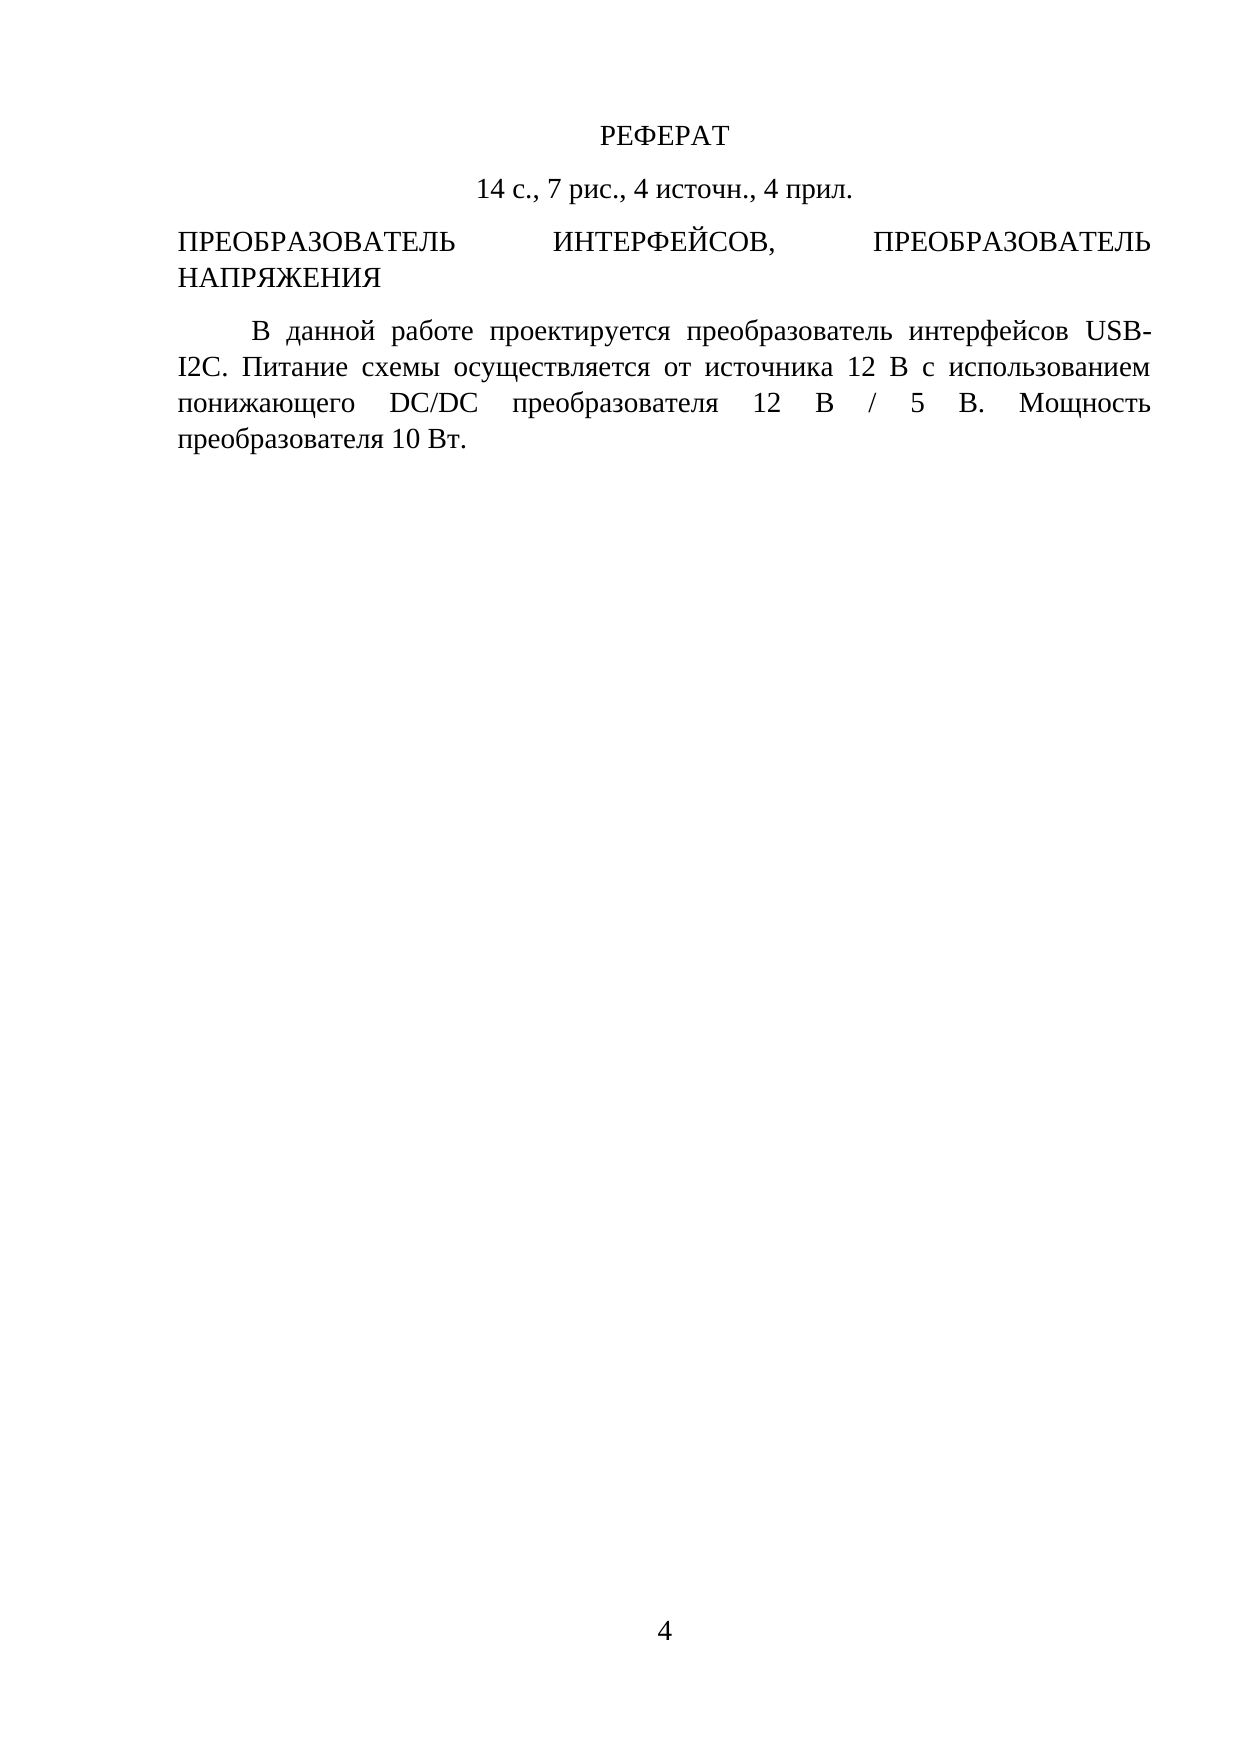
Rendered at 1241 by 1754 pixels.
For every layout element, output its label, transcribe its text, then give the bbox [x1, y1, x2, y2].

text В данной работе проектируется преобразователь интерфейсов USB-I2C. Питание схемы осуществляется от источника 12 В с использованием понижающего DC/DC преобразователя 12 В / 5 В. Мощность преобразователя 10 Вт. [177, 313, 1152, 455]
text 14 с., 7 рис., 4 источн., 4 прил. [177, 171, 1152, 204]
text ПРЕОБРАЗОВАТЕЛЬ ИНТЕРФЕЙСОВ, ПРЕОБРАЗОВАТЕЛЬ НАПРЯЖЕНИЯ [177, 224, 1152, 293]
text РЕФЕРАТ [177, 118, 1152, 152]
